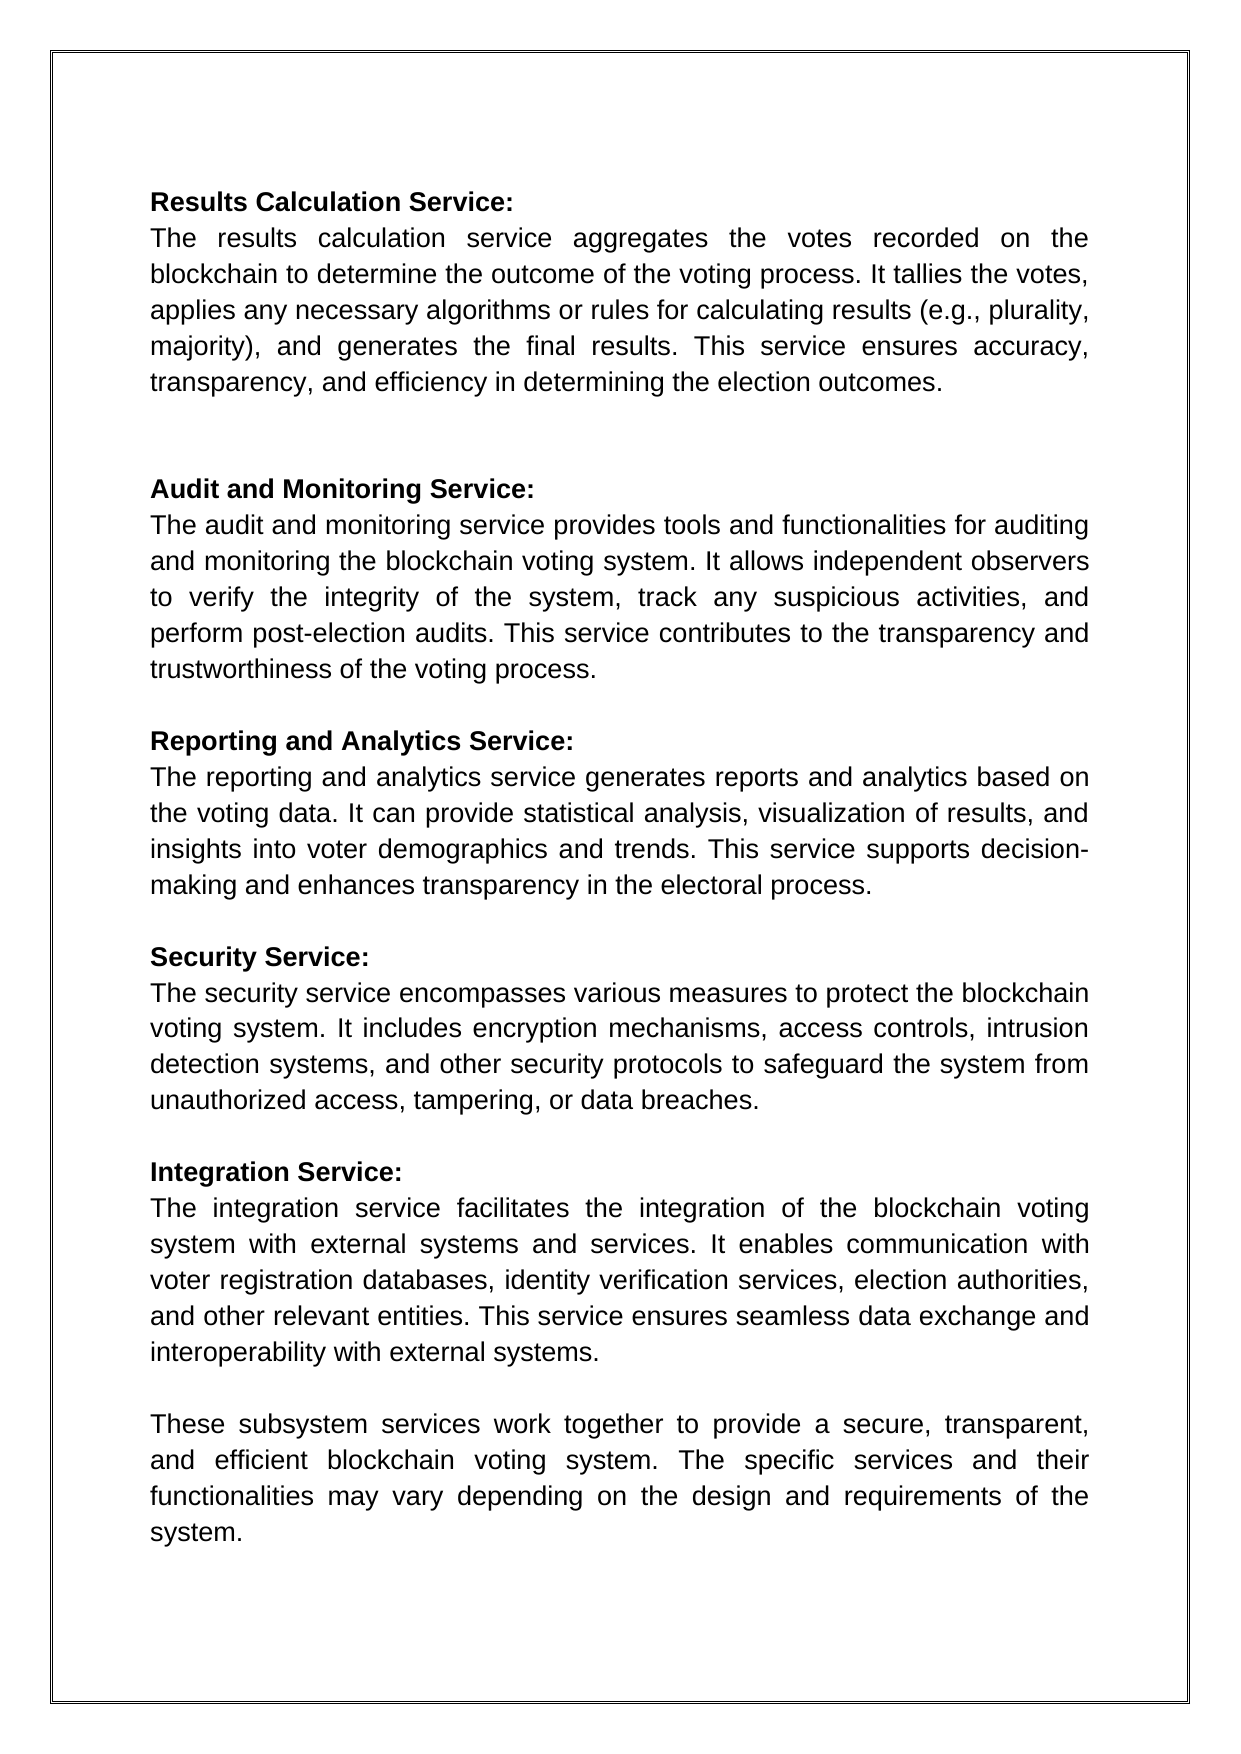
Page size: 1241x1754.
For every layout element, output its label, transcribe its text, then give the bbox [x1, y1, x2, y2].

text The results calculation service aggregates the votes recorded on the blockchain to determine the outcome of the voting process. It tallies the votes, applies any necessary algorithms or rules for calculating results (e.g., plurality, majority), and generates the final results. This service ensures accuracy, transparency, and efficiency in determining the election outcomes. [150, 222, 1090, 397]
text Audit and Monitoring Service: [150, 473, 1090, 505]
text Security Service: [150, 941, 1090, 972]
text These subsystem services work together to provide a secure, transparent, and efficient blockchain voting system. The specific services and their functionalities may vary depending on the design and requirements of the system. [150, 1408, 1090, 1547]
text The integration service facilitates the integration of the blockchain voting system with external systems and services. It enables communication with voter registration databases, identity verification services, election authorities, and other relevant entities. This service ensures seamless data exchange and interoperability with external systems. [150, 1192, 1090, 1367]
text Integration Service: [150, 1156, 1090, 1187]
text Reporting and Analytics Service: [150, 725, 1090, 756]
text The audit and monitoring service provides tools and functionalities for auditing and monitoring the blockchain voting system. It allows independent observers to verify the integrity of the system, track any suspicious activities, and perform post-election audits. This service contributes to the transparency and trustworthiness of the voting process. [150, 509, 1090, 684]
text Results Calculation Service: [150, 186, 1090, 217]
text The reporting and analytics service generates reports and analytics based on the voting data. It can provide statistical analysis, visualization of results, and insights into voter demographics and trends. This service supports decision-making and enhances transparency in the electoral process. [150, 761, 1090, 900]
text The security service encompasses various measures to protect the blockchain voting system. It includes encryption mechanisms, access controls, intrusion detection systems, and other security protocols to safeguard the system from unauthorized access, tampering, or data breaches. [150, 977, 1090, 1116]
